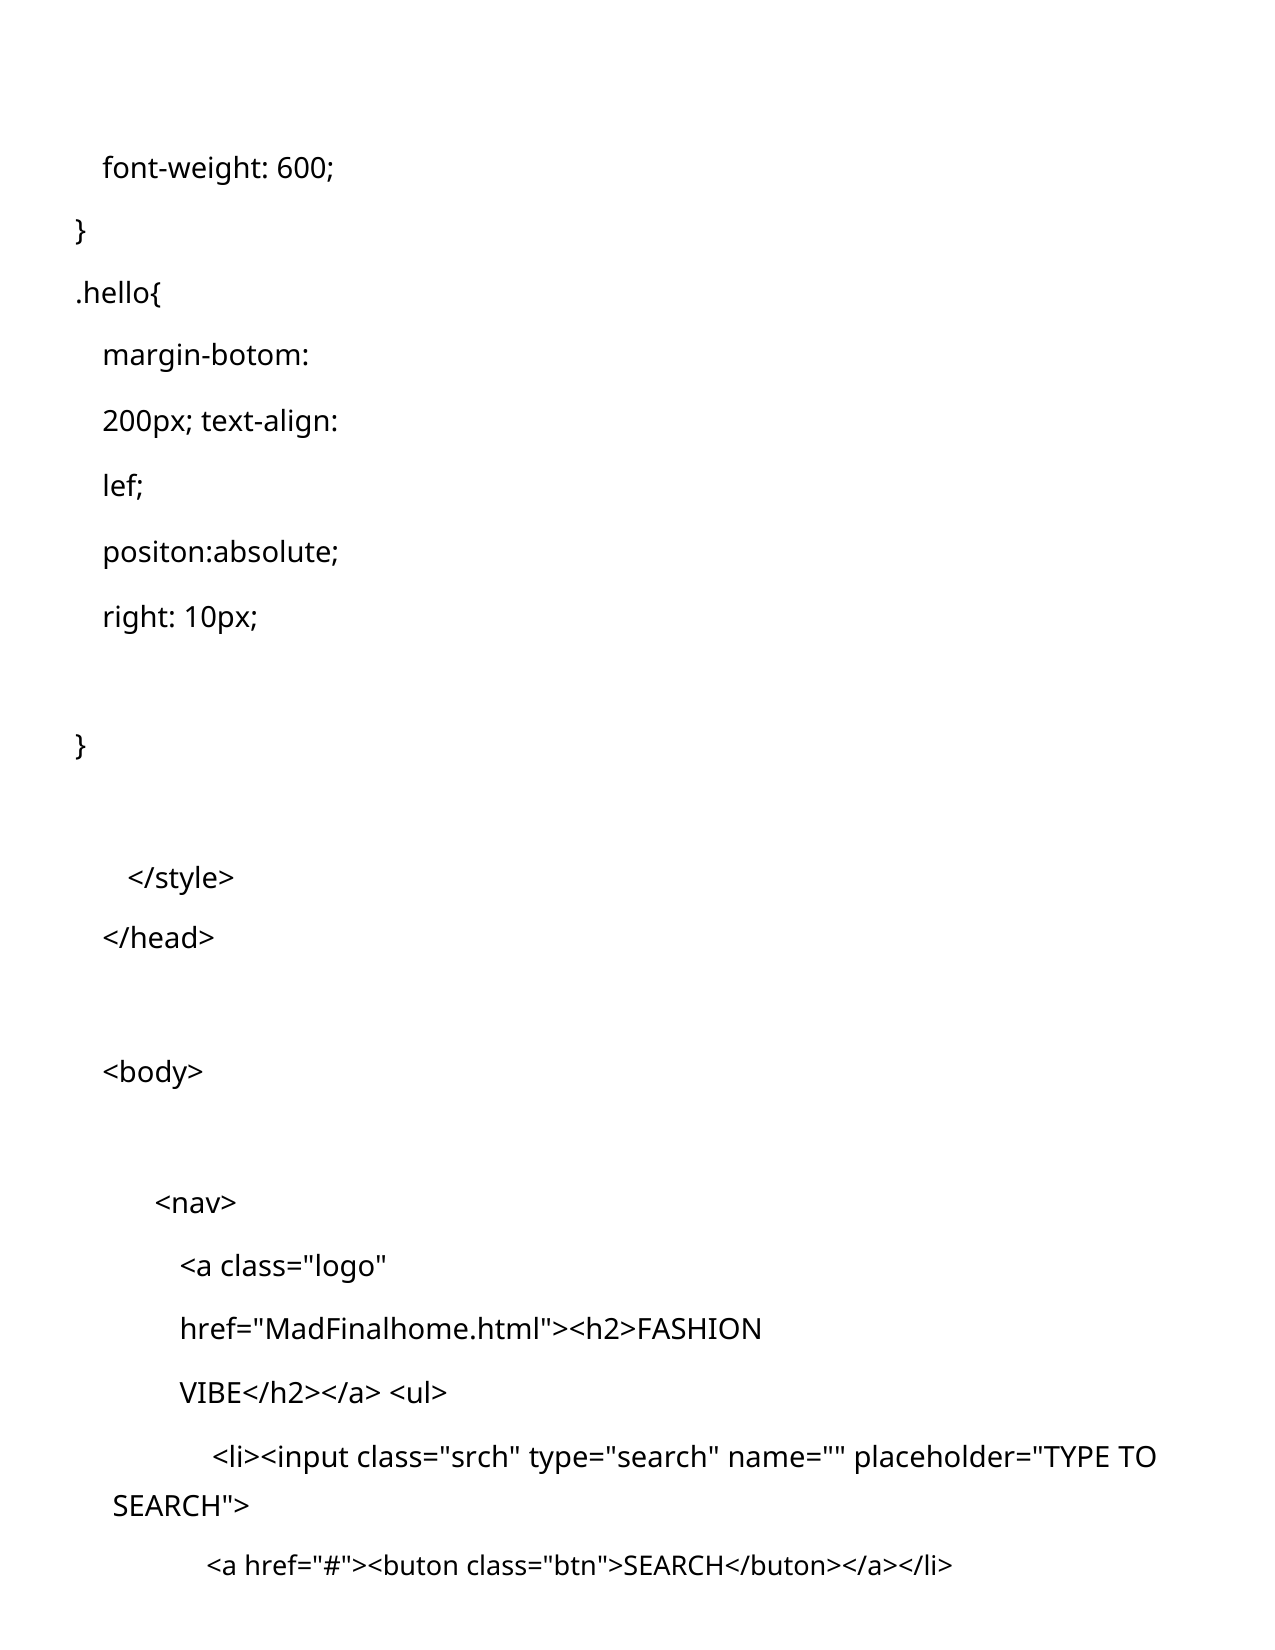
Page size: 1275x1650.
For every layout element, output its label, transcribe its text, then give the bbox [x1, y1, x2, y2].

text font-weight: 600; [102, 147, 1269, 187]
text <nav> [154, 1182, 1269, 1222]
text <a href="#"><buton class="btn">SEARCH</buton></a></li> [206, 1546, 1269, 1583]
text } [75, 724, 1269, 763]
text .hello{ [75, 272, 1269, 312]
text </style> [127, 857, 1269, 897]
text <body> [102, 1051, 1269, 1091]
text margin-botom: 200px; text-align: lef; positon:absolute; right: 10px; [102, 334, 386, 636]
text <a class="logo" href="MadFinalhome.html"><h2>FASHION VIBE</h2></a> <ul> [179, 1245, 946, 1412]
text <li><input class="srch" type="search" name="" placeholder="TYPE TO SEARCH"> [112, 1437, 1269, 1524]
text </head> [102, 918, 1269, 957]
text } [75, 209, 1269, 249]
